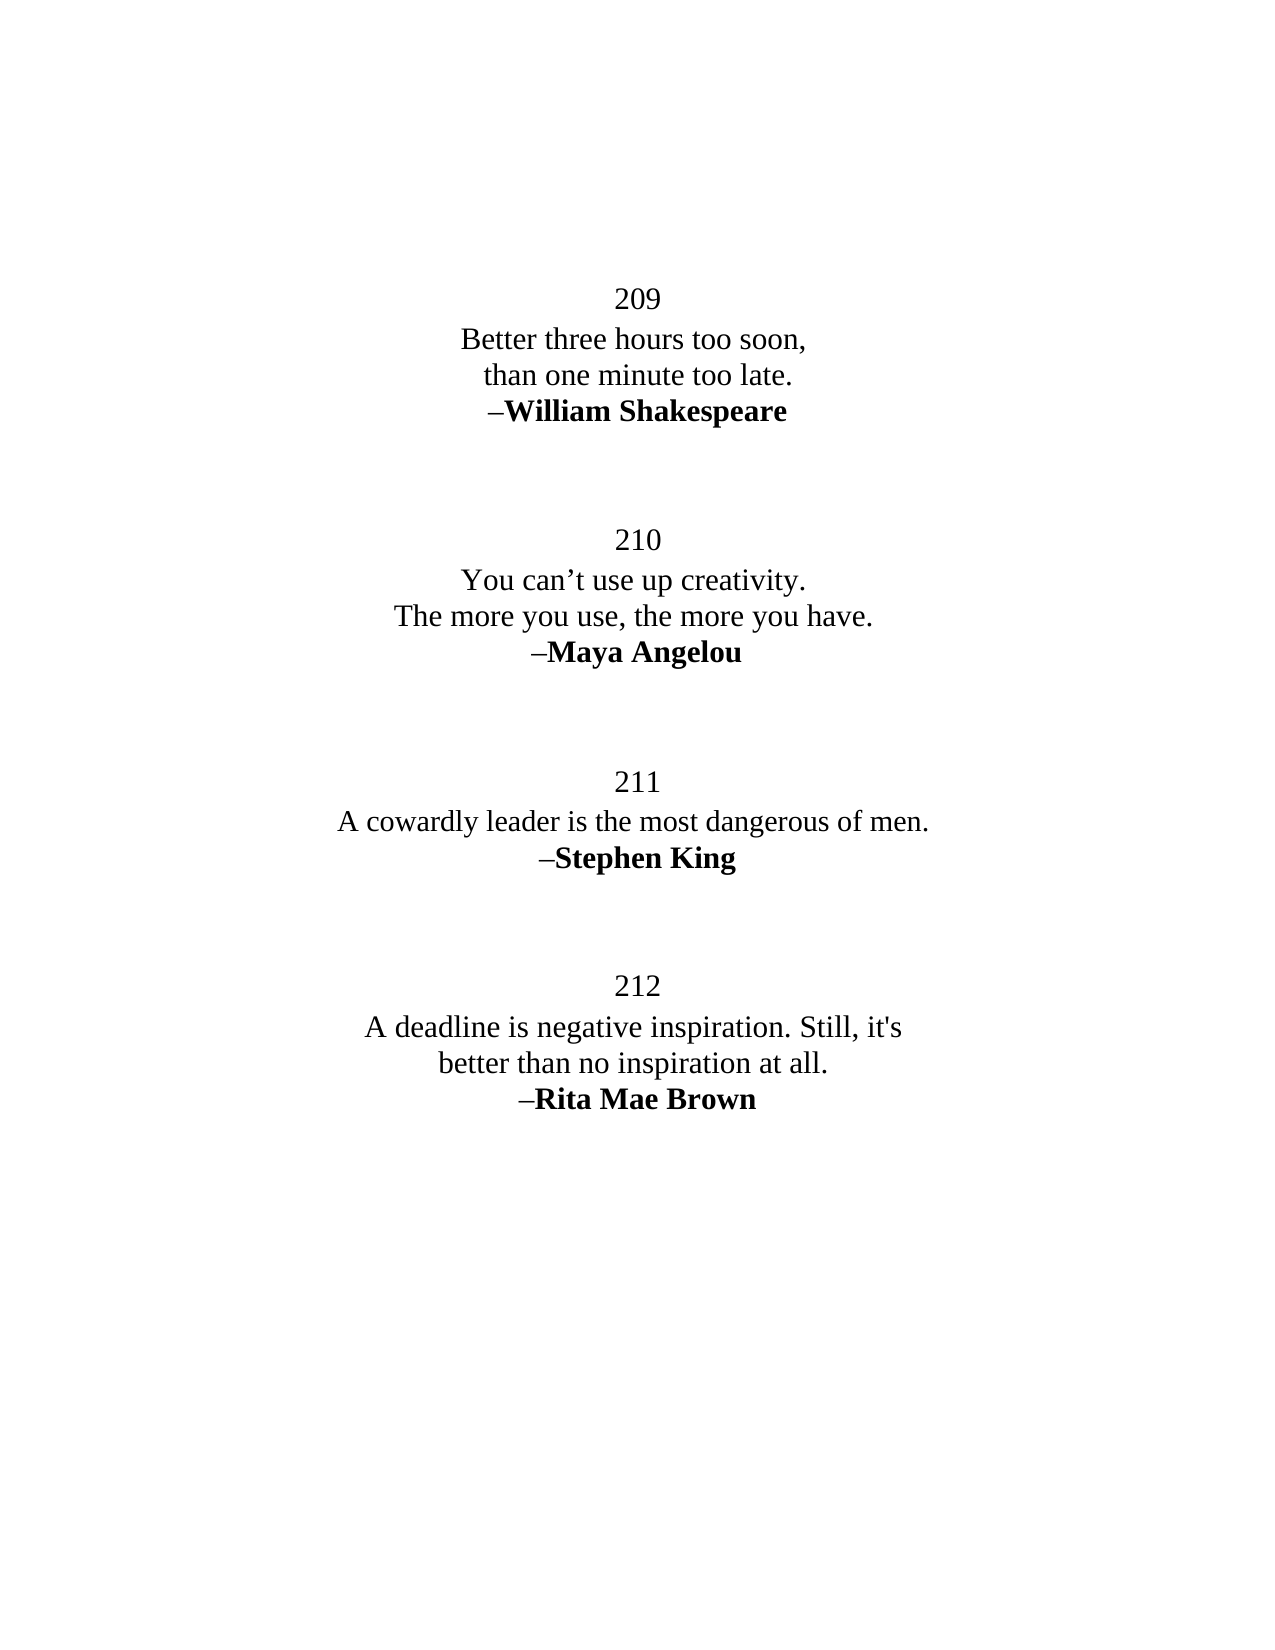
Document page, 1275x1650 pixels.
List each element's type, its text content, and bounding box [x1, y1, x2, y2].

text A cowardly leader is the most dangerous of men. [150, 803, 1117, 838]
text Better three hours too soon, [460, 321, 1125, 357]
text You can’t use up creativity. [460, 561, 1125, 597]
text The more you use, the more you have. [394, 597, 1125, 633]
text 211 [150, 763, 1125, 799]
text better than no inspiration at all. [150, 1044, 1117, 1080]
text –Stephen King [150, 839, 1125, 875]
text 212 [150, 968, 1125, 1003]
text –William Shakespeare [150, 392, 1125, 428]
text 210 [614, 521, 1125, 557]
text –Maya Angelou [531, 633, 1125, 669]
text than one minute too late. [483, 357, 1125, 392]
text –Rita Mae Brown [150, 1080, 1125, 1116]
text A deadline is negative inspiration. Still, it's [150, 1008, 1117, 1044]
text 209 [150, 280, 1125, 316]
